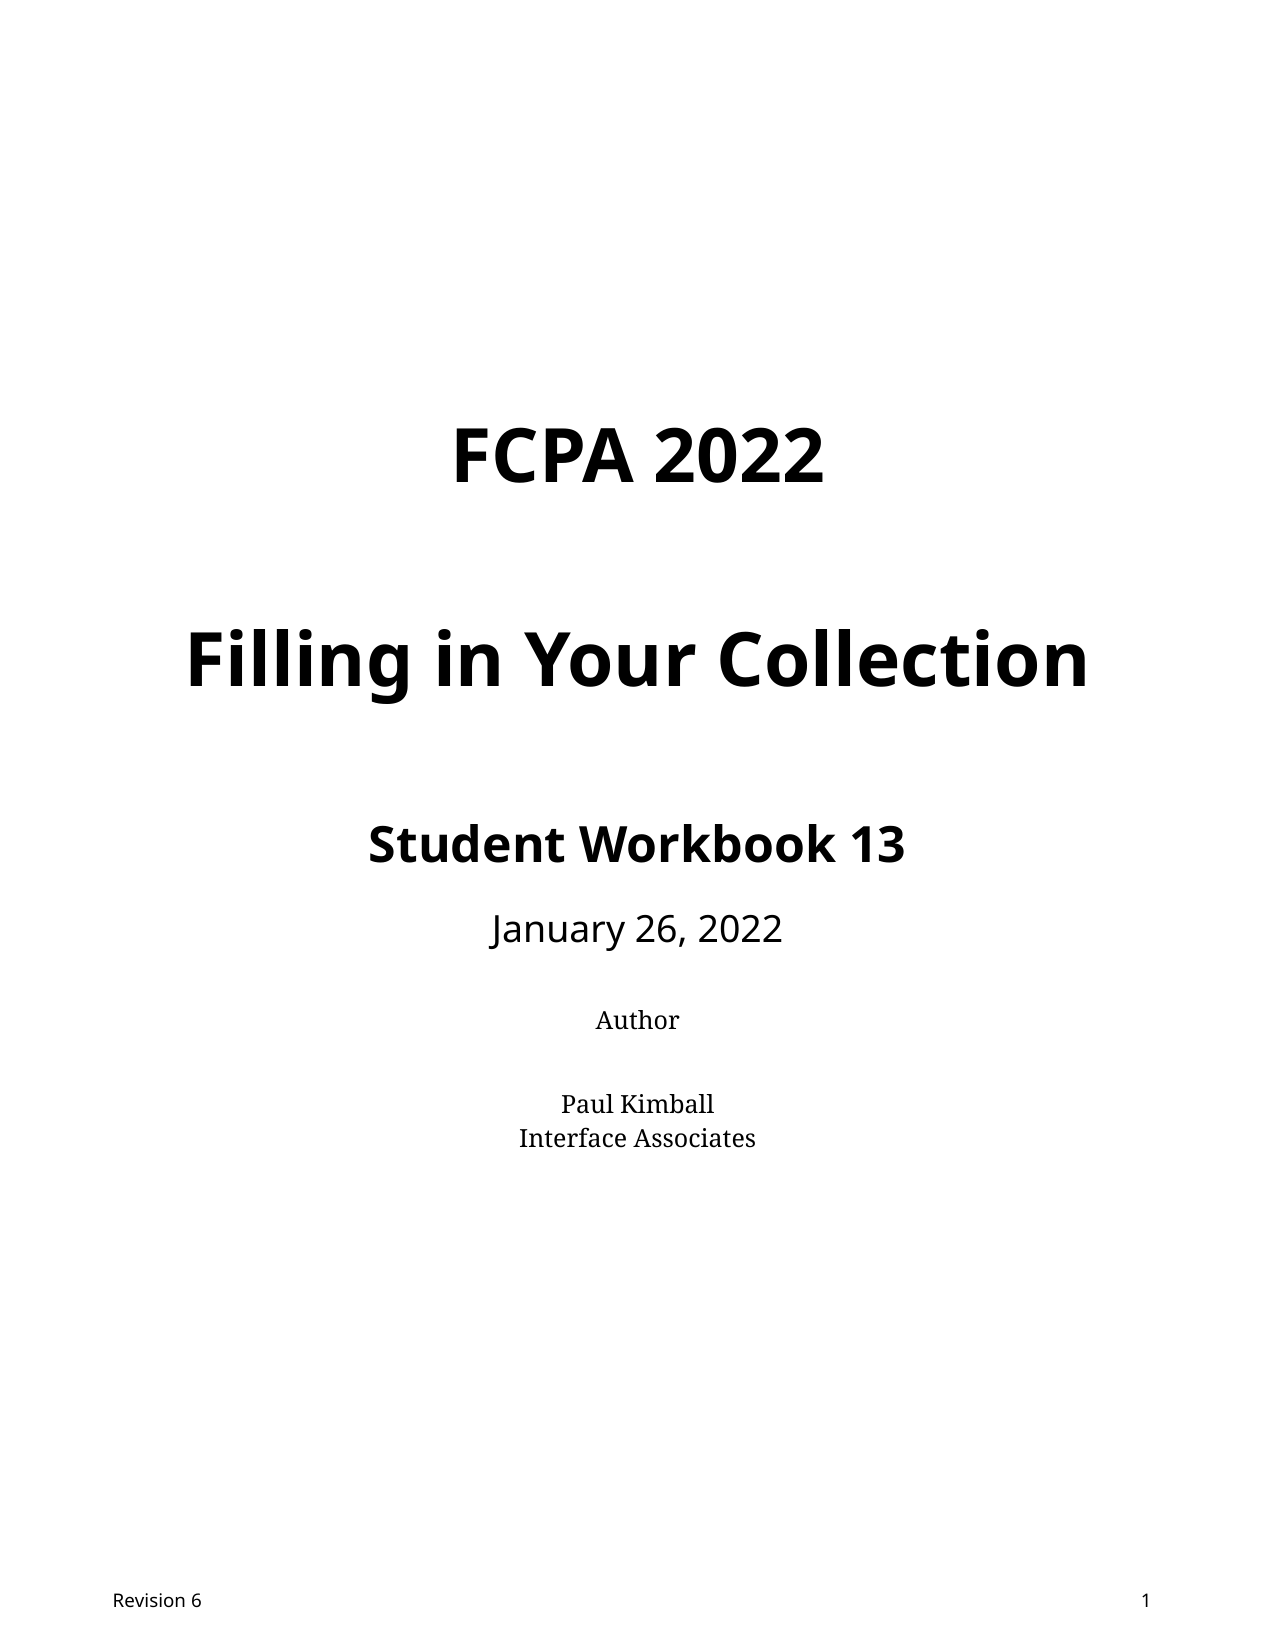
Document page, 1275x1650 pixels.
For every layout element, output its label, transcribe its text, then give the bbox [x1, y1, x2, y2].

text January 26, 2022 [112, 902, 1162, 953]
title FCPA 2022 Filling in Your Collection [112, 300, 1162, 709]
text Author [112, 1003, 1162, 1037]
text Student Workbook 13 [112, 809, 1162, 877]
text Paul Kimball Interface Associates [112, 1087, 1162, 1155]
